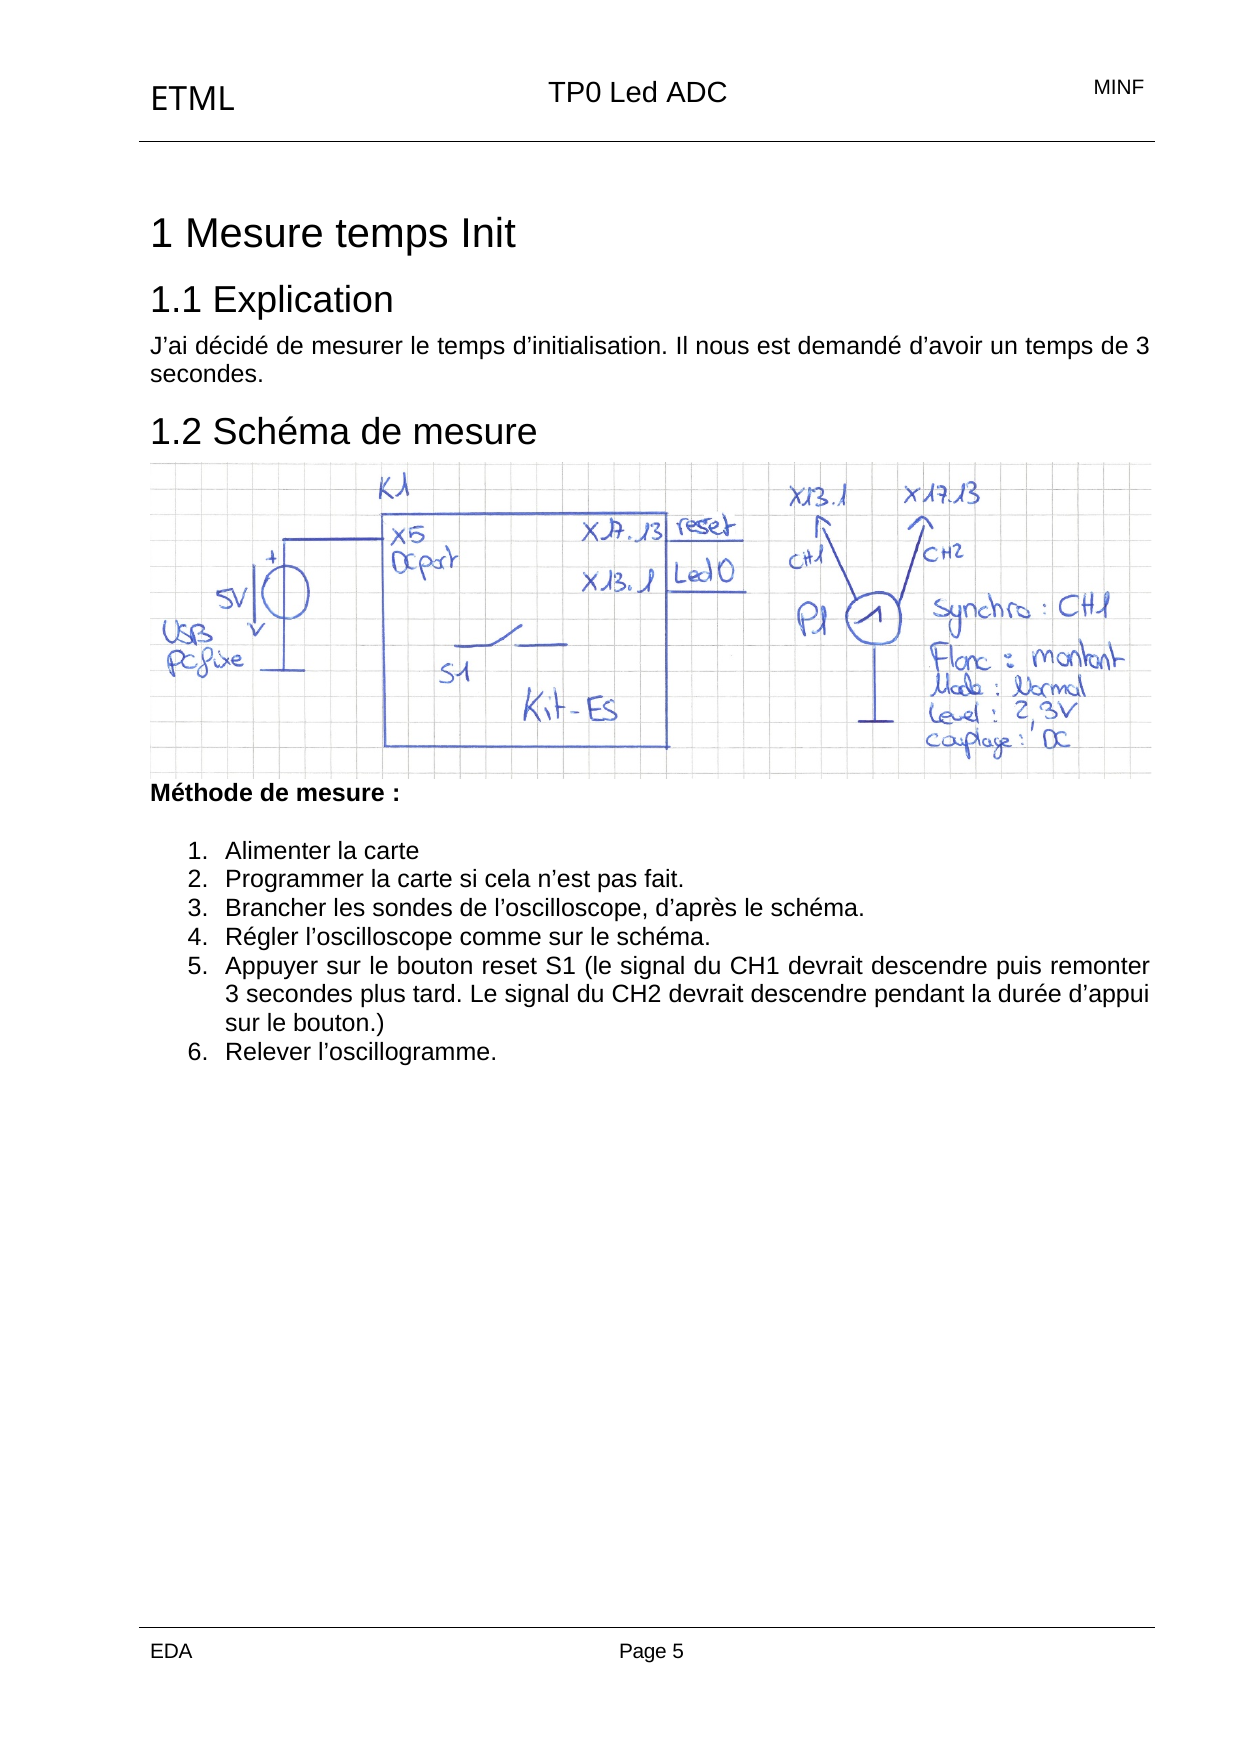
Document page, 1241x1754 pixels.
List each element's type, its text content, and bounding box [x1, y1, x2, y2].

subtitle Mesure temps Init [150, 208, 1152, 256]
list Programmer la carte si cela n’est pas fait. [187, 864, 1152, 893]
list Brancher les sondes de l’oscilloscope, d’après le schéma. [187, 893, 1152, 922]
list Relever l’oscillogramme. [187, 1037, 1152, 1066]
list Alimenter la carte [187, 836, 1152, 864]
subtitle Explication [150, 277, 1152, 320]
text Méthode de mesure : [150, 779, 1152, 807]
picture [150, 462, 1152, 779]
text J’ai décidé de mesurer le temps d’initialisation. Il nous est demandé d’avoir un temps de 3 secondes. [150, 331, 1152, 388]
list Régler l’oscilloscope comme sur le schéma. [187, 922, 1152, 951]
subtitle Schéma de mesure [150, 409, 1152, 452]
list Appuyer sur le bouton reset S1 (le signal du CH1 devrait descendre puis remonter 3 secondes plus tard. Le signal du CH2 devrait descendre pendant la durée d’appui sur le bouton.) [187, 951, 1152, 1037]
